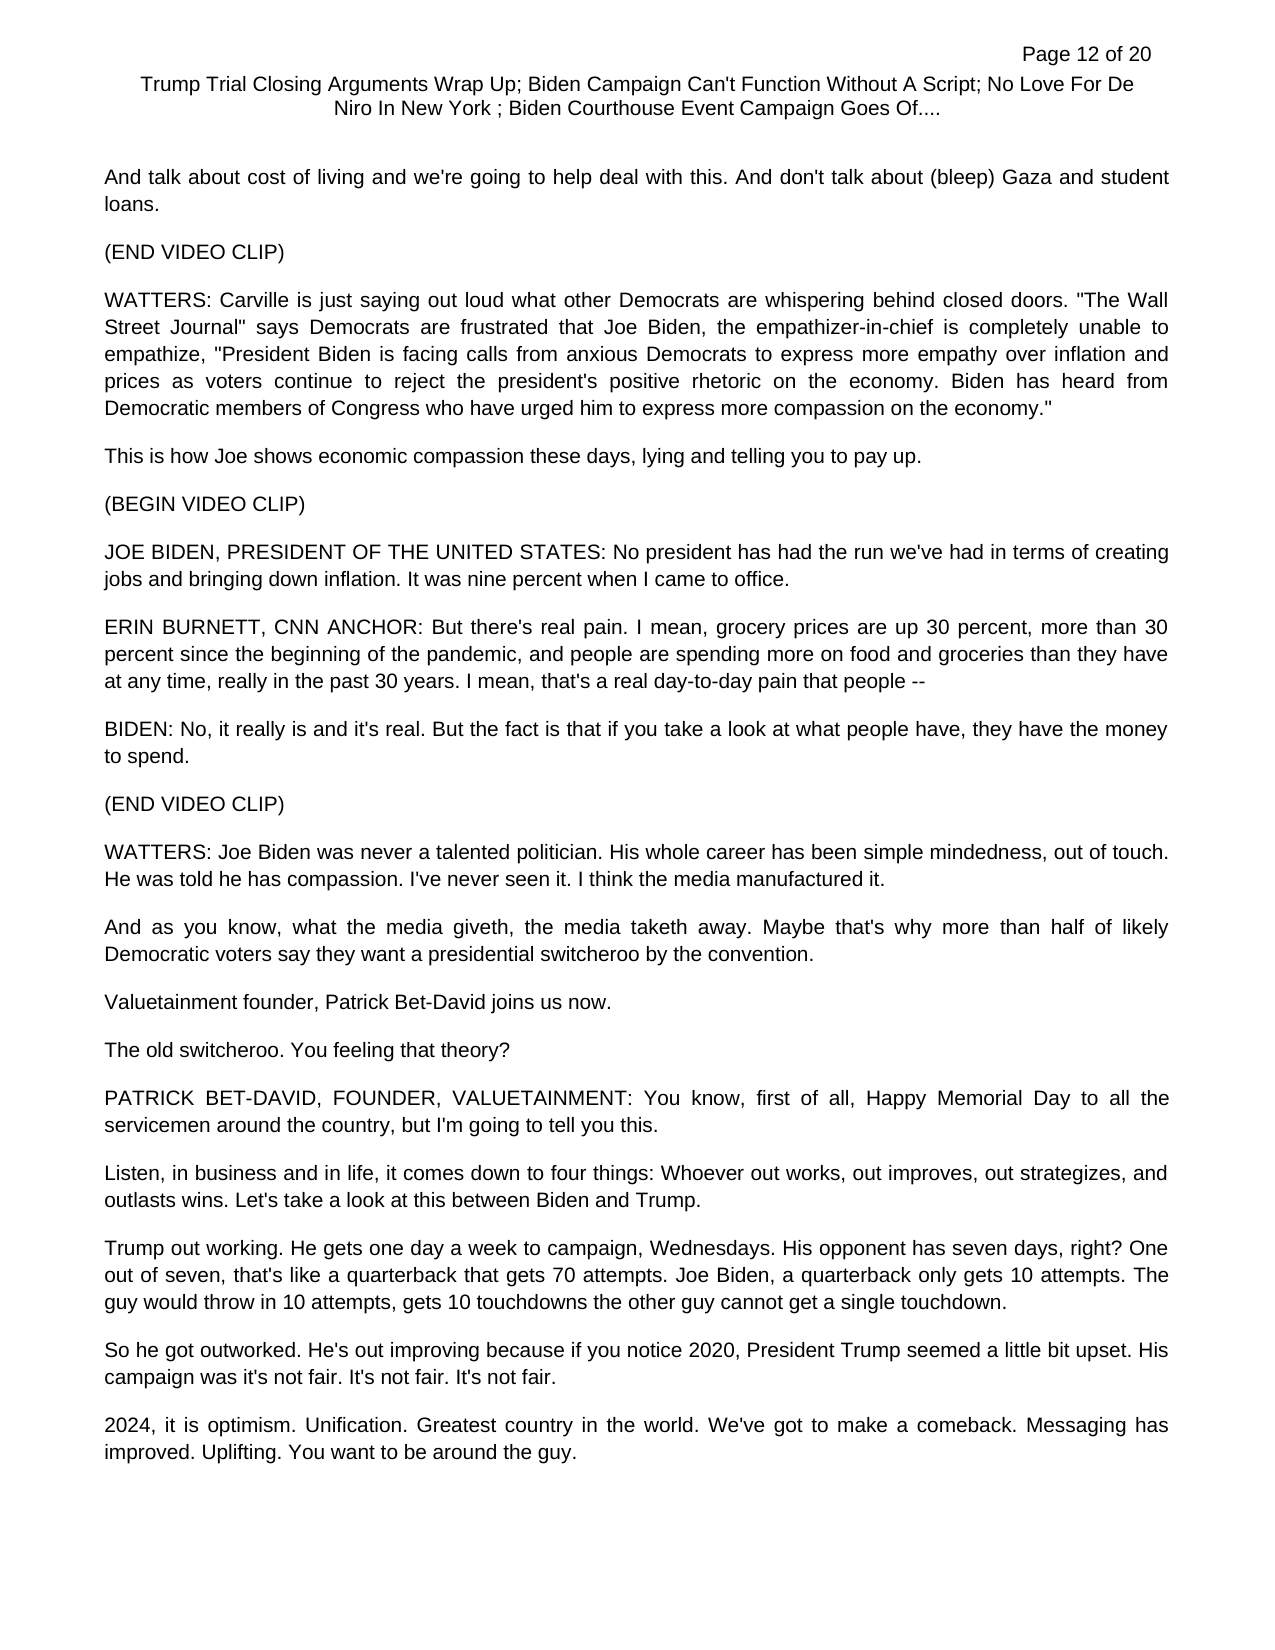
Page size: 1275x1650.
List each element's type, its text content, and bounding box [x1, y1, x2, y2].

text Valuetainment founder, Patrick Bet-David joins us now. [104, 986, 1171, 1013]
text BIDEN: No, it really is and it's real. But the fact is that if you take a look at what people have, they have the money to spend. [104, 713, 1171, 768]
text 2024, it is optimism. Unification. Greatest country in the world. We've got to make a comeback. Messaging has improved. Uplifting. You want to be around the guy. [104, 1409, 1171, 1463]
text (END VIDEO CLIP) [104, 788, 1171, 816]
text WATTERS: Carville is just saying out loud what other Democrats are whispering behind closed doors. "The Wall Street Journal" says Democrats are frustrated that Joe Biden, the empathizer-in-chief is completely unable to empathize, "President Biden is facing calls from anxious Democrats to express more empathy over inflation and prices as voters continue to reject the president's positive rhetoric on the economy. Biden has heard from Democratic members of Congress who have urged him to express more compassion on the economy." [104, 284, 1171, 420]
text (END VIDEO CLIP) [104, 236, 1171, 263]
text JOE BIDEN, PRESIDENT OF THE UNITED STATES: No president has had the run we've had in terms of creating jobs and bringing down inflation. It was nine percent when I came to office. [104, 536, 1171, 591]
text So he got outworked. He's out improving because if you notice 2020, President Trump seemed a little bit upset. His campaign was it's not fair. It's not fair. It's not fair. [104, 1334, 1171, 1388]
text And talk about cost of living and we're going to help deal with this. And don't talk about (bleep) Gaza and student loans. [104, 161, 1171, 216]
text Listen, in business and in life, it comes down to four things: Whoever out works, out improves, out strategizes, and outlasts wins. Let's take a look at this between Biden and Trump. [104, 1157, 1171, 1211]
text ERIN BURNETT, CNN ANCHOR: But there's real pain. I mean, grocery prices are up 30 percent, more than 30 percent since the beginning of the pandemic, and people are spending more on food and groceries than they have at any time, really in the past 30 years. I mean, that's a real day-to-day pain that people -- [104, 611, 1171, 693]
text And as you know, what the media giveth, the media taketh away. Maybe that's why more than half of likely Democratic voters say they want a presidential switcheroo by the convention. [104, 911, 1171, 966]
text WATTERS: Joe Biden was never a talented politician. His whole career has been simple mindedness, out of touch. He was told he has compassion. I've never seen it. I think the media manufactured it. [104, 836, 1171, 891]
text (BEGIN VIDEO CLIP) [104, 488, 1171, 516]
text PATRICK BET-DAVID, FOUNDER, VALUETAINMENT: You know, first of all, Happy Memorial Day to all the servicemen around the country, but I'm going to tell you this. [104, 1082, 1171, 1136]
text Trump out working. He gets one day a week to campaign, Wednesdays. His opponent has seven days, right? One out of seven, that's like a quarterback that gets 70 attempts. Joe Biden, a quarterback only gets 10 attempts. The guy would throw in 10 attempts, gets 10 touchdowns the other guy cannot get a single touchdown. [104, 1232, 1171, 1313]
text This is how Joe shows economic compassion these days, lying and telling you to pay up. [104, 441, 1171, 468]
text The old switcheroo. You feeling that theory? [104, 1034, 1171, 1061]
